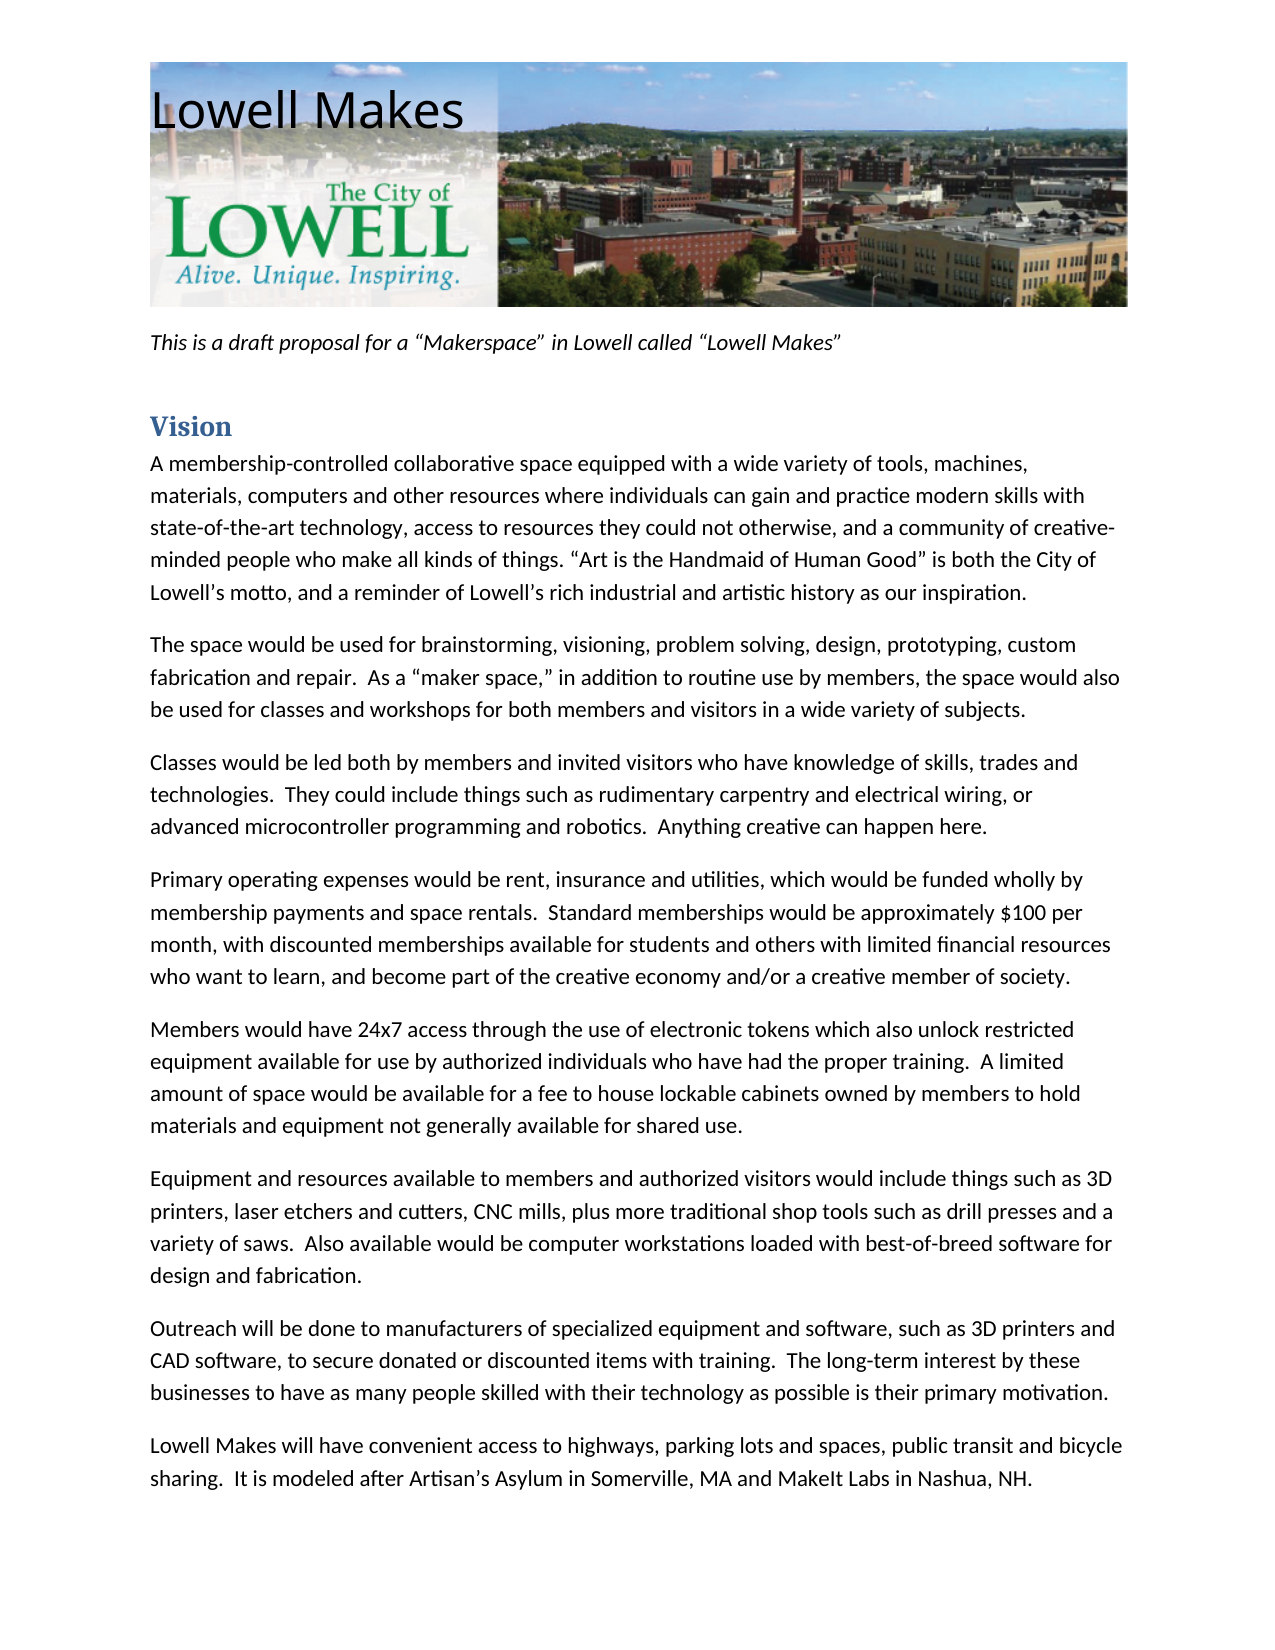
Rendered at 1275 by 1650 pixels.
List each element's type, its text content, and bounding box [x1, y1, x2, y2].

text Members would have 24x7 access through the use of electronic tokens which also unlock restricted equipment available for use by authorized individuals who have had the proper training. A limited amount of space would be available for a fee to house lockable cabinets owned by members to hold materials and equipment not generally available for shared use. [150, 1015, 1125, 1139]
subtitle Vision [150, 410, 1125, 444]
text This is a draft proposal for a “Makerspace” in Lowell called “Lowell Makes” [150, 328, 1125, 356]
picture [150, 62, 1128, 307]
text Equipment and resources available to members and authorized visitors would include things such as 3D printers, laser etchers and cutters, CNC mills, plus more traditional shop tools such as drill presses and a variety of saws. Also available would be computer workstations loaded with best-of-breed software for design and fabrication. [150, 1164, 1125, 1289]
text The space would be used for brainstorming, visioning, problem solving, design, prototyping, custom fabrication and repair. As a “maker space,” in addition to routine use by members, the space would also be used for classes and workshops for both members and visitors in a wide variety of subjects. [150, 631, 1125, 723]
text Primary operating expenses would be rent, insurance and utilities, which would be funded wholly by membership payments and space rentals. Standard memberships would be approximately $100 per month, with discounted memberships available for students and others with limited financial resources who want to learn, and become part of the creative economy and/or a creative member of society. [150, 865, 1125, 990]
text Lowell Makes will have convenient access to highways, parking lots and spaces, public transit and bicycle sharing. It is modeled after Artisan’s Asylum in Somerville, MA and MakeIt Labs in Nashua, NH. [150, 1432, 1125, 1492]
text A membership-controlled collaborative space equipped with a wide variety of tools, machines, materials, computers and other resources where individuals can gain and practice modern skills with state-of-the-art technology, access to resources they could not otherwise, and a community of creative- minded people who make all kinds of things. “Art is the Handmaid of Human Good” is both the City of Lowell’s motto, and a reminder of Lowell’s rich industrial and artistic history as our inspiration. [150, 449, 1125, 606]
text Outreach will be done to manufacturers of specialized equipment and software, such as 3D printers and CAD software, to secure donated or discounted items with training. The long-term interest by these businesses to have as many people skilled with their technology as possible is their primary motivation. [150, 1314, 1125, 1407]
text Classes would be led both by members and invited visitors who have knowledge of skills, trades and technologies. They could include things such as rudimentary carpentry and electrical wiring, or advanced microcontroller programming and robotics. Anything creative can happen here. [150, 748, 1125, 840]
